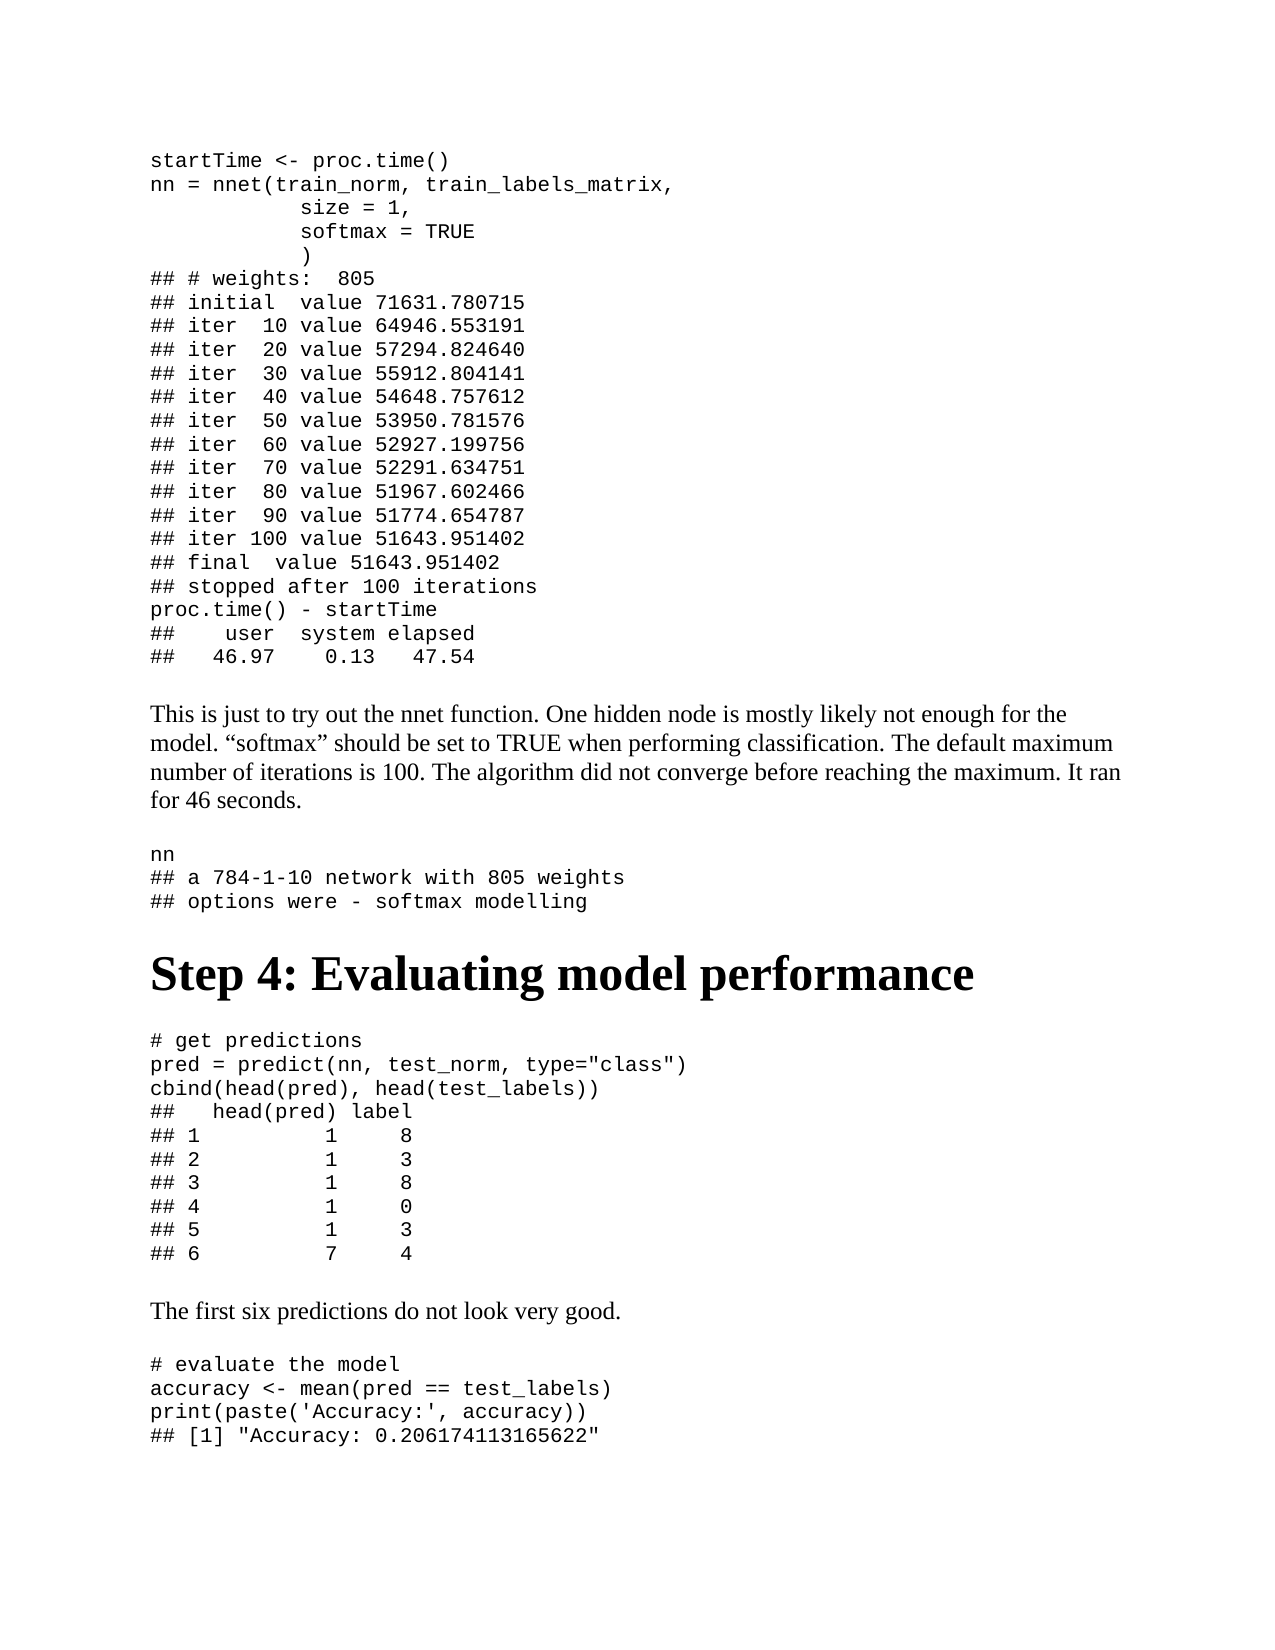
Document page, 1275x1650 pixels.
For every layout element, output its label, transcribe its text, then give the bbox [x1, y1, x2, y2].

text ## iter 40 value 54648.757612 [150, 386, 1125, 410]
text Step 4: Evaluating model performance [150, 944, 1125, 1001]
text ## iter 50 value 53950.781576 [150, 410, 1125, 434]
text ## options were - softmax modelling [150, 891, 1125, 914]
text ## iter 90 value 51774.654787 [150, 505, 1125, 528]
text ## # weights: 805 [150, 268, 1125, 292]
text pred = predict(nn, test_norm, type="class") [150, 1054, 1125, 1078]
text ## 2 1 3 [150, 1148, 1125, 1172]
text nn [150, 843, 1125, 867]
text # evaluate the model [150, 1354, 1125, 1377]
text ## 1 1 8 [150, 1125, 1125, 1148]
text ## iter 30 value 55912.804141 [150, 363, 1125, 386]
text ) [150, 244, 1125, 268]
text softmax = TRUE [150, 221, 1125, 244]
text ## iter 100 value 51643.951402 [150, 528, 1125, 552]
text cbind(head(pred), head(test_labels)) [150, 1078, 1125, 1101]
text ## stopped after 100 iterations [150, 576, 1125, 599]
text size = 1, [150, 197, 1125, 221]
text ## 3 1 8 [150, 1172, 1125, 1196]
text ## iter 80 value 51967.602466 [150, 481, 1125, 505]
text ## iter 20 value 57294.824640 [150, 339, 1125, 363]
text ## head(pred) label [150, 1101, 1125, 1125]
text ## [1] "Accuracy: 0.206174113165622" [150, 1425, 1125, 1448]
text ## a 784-1-10 network with 805 weights [150, 867, 1125, 891]
text ## iter 10 value 64946.553191 [150, 316, 1125, 339]
text nn = nnet(train_norm, train_labels_matrix, [150, 174, 1125, 197]
text proc.time() - startTime [150, 599, 1125, 623]
text This is just to try out the nnet function. One hidden node is mostly likely not enough for the model. “softmax” should be set to TRUE when performing classification. The default maximum number of iterations is 100. The algorithm did not converge before reaching the maximum. It ran for 46 seconds. [150, 699, 1125, 814]
text ## iter 70 value 52291.634751 [150, 457, 1125, 481]
text startTime <- proc.time() [150, 150, 1125, 174]
text The first six predictions do not look very good. [150, 1296, 1125, 1325]
text ## iter 60 value 52927.199756 [150, 434, 1125, 457]
text accuracy <- mean(pred == test_labels) [150, 1377, 1125, 1401]
text ## 6 7 4 [150, 1243, 1125, 1267]
text ## initial value 71631.780715 [150, 292, 1125, 316]
text ## 4 1 0 [150, 1196, 1125, 1219]
text # get predictions [150, 1030, 1125, 1054]
text ## user system elapsed [150, 623, 1125, 647]
text ## 46.97 0.13 47.54 [150, 647, 1125, 670]
text ## final value 51643.951402 [150, 552, 1125, 576]
text print(paste('Accuracy:', accuracy)) [150, 1401, 1125, 1425]
text ## 5 1 3 [150, 1219, 1125, 1243]
